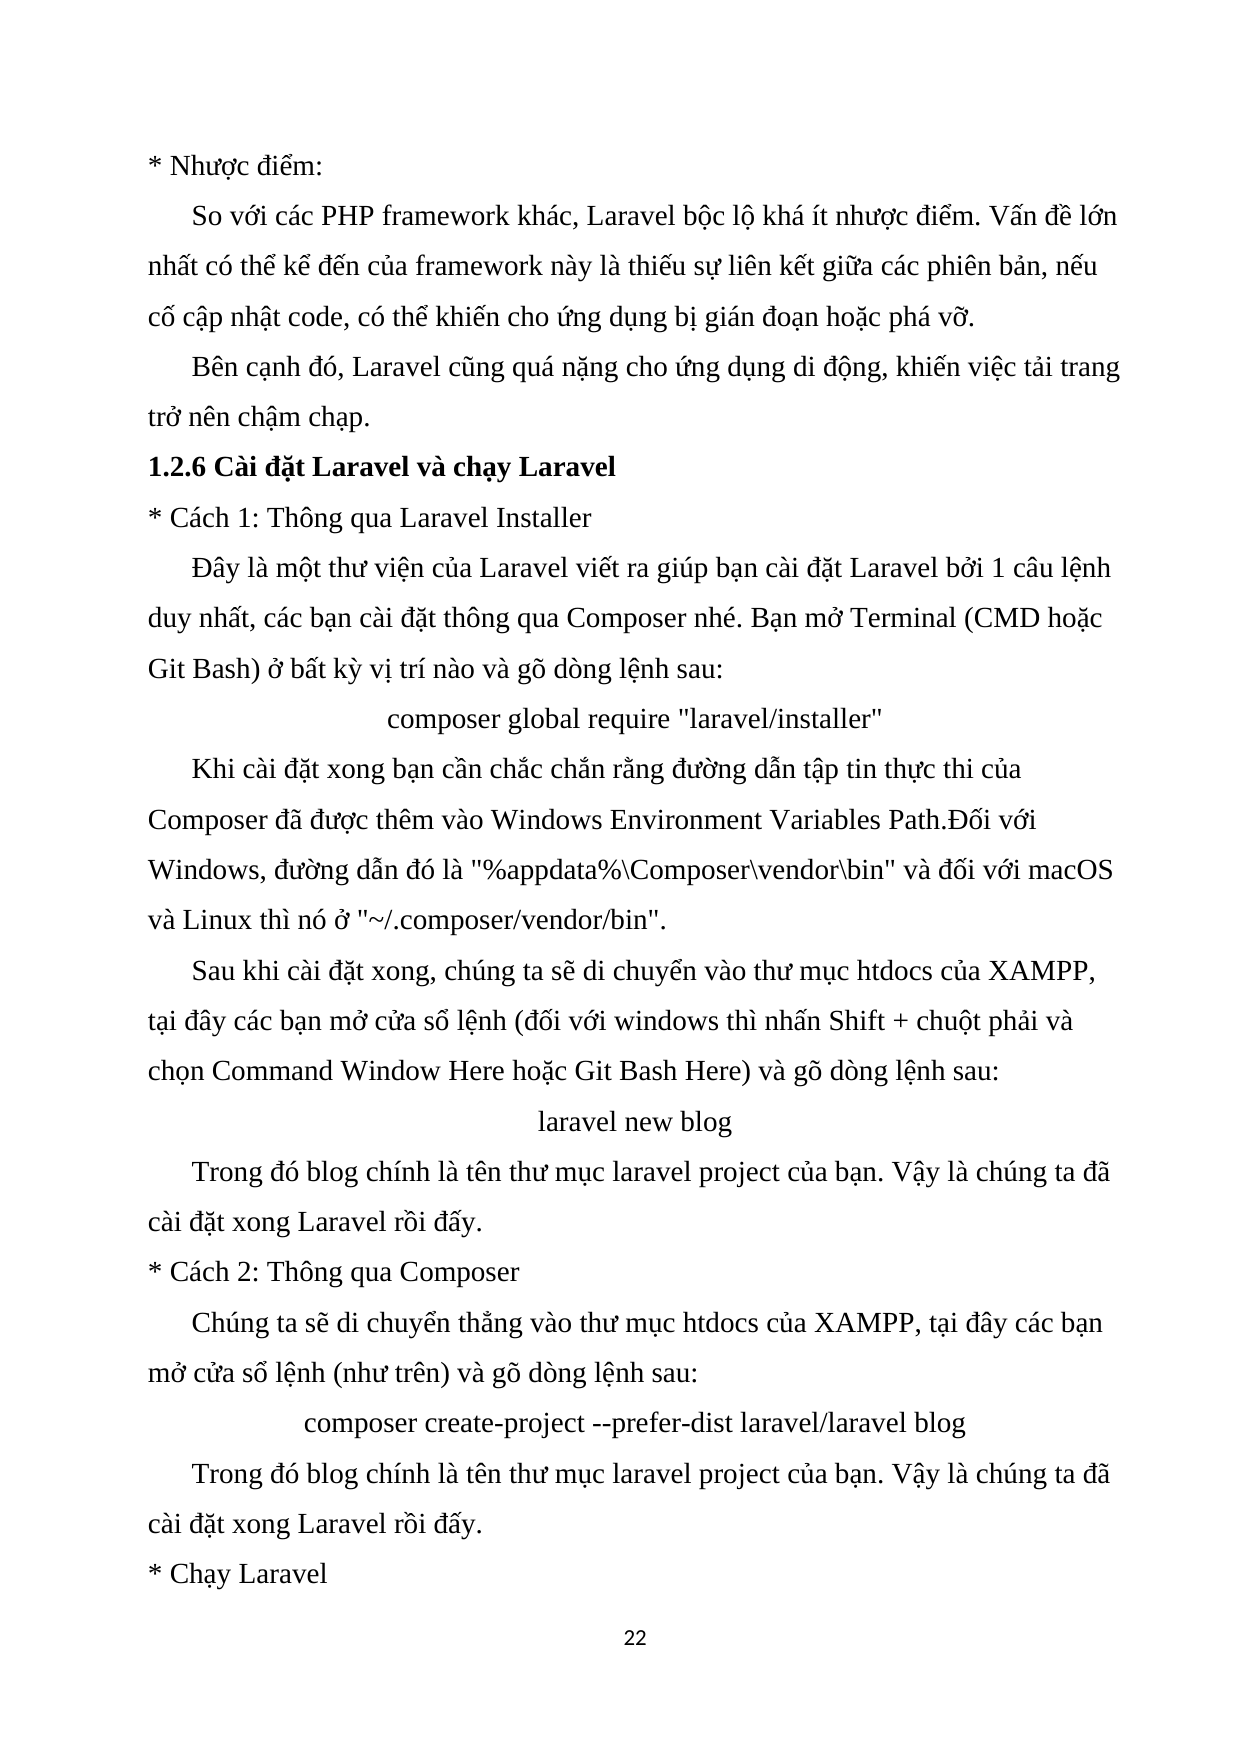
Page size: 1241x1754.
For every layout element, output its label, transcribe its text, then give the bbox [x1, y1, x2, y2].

text composer global require "laravel/installer" [148, 701, 1122, 735]
text Trong đó blog chính là tên thư mục laravel project của bạn. Vậy là chúng ta đã cài đặt xong Laravel rồi đấy. [148, 1154, 1122, 1238]
text Sau khi cài đặt xong, chúng ta sẽ di chuyển vào thư mục htdocs của XAMPP, tại đây các bạn mở cửa sổ lệnh (đối với windows thì nhấn Shift + chuột phải và chọn Command Window Here hoặc Git Bash Here) và gõ dòng lệnh sau: [148, 953, 1122, 1087]
text Bên cạnh đó, Laravel cũng quá nặng cho ứng dụng di động, khiến việc tải trang trở nên chậm chạp. [148, 349, 1122, 433]
text Chúng ta sẽ di chuyển thẳng vào thư mục htdocs của XAMPP, tại đây các bạn mở cửa sổ lệnh (như trên) và gõ dòng lệnh sau: [148, 1305, 1122, 1389]
text * Cách 1: Thông qua Laravel Installer [148, 500, 1122, 533]
subtitle 1.2.6 Cài đặt Laravel và chạy Laravel [148, 449, 1122, 483]
text Trong đó blog chính là tên thư mục laravel project của bạn. Vậy là chúng ta đã cài đặt xong Laravel rồi đấy. [148, 1456, 1122, 1540]
text Đây là một thư viện của Laravel viết ra giúp bạn cài đặt Laravel bởi 1 câu lệnh duy nhất, các bạn cài đặt thông qua Composer nhé. Bạn mở Terminal (CMD hoặc Git Bash) ở bất kỳ vị trí nào và gõ dòng lệnh sau: [148, 550, 1122, 684]
text So với các PHP framework khác, Laravel bộc lộ khá ít nhược điểm. Vấn đề lớn nhất có thể kể đến của framework này là thiếu sự liên kết giữa các phiên bản, nếu cố cập nhật code, có thể khiến cho ứng dụng bị gián đoạn hoặc phá vỡ. [148, 198, 1122, 332]
text * Chạy Laravel [148, 1556, 1122, 1590]
text Khi cài đặt xong bạn cần chắc chắn rằng đường dẫn tập tin thực thi của Composer đã được thêm vào Windows Environment Variables Path.Đối với Windows, đường dẫn đó là "%appdata%\Composer\vendor\bin" và đối với macOS và Linux thì nó ở "~/.composer/vendor/bin". [148, 751, 1122, 936]
text composer create-project --prefer-dist laravel/laravel blog [148, 1406, 1122, 1439]
text * Cách 2: Thông qua Composer [148, 1254, 1122, 1288]
text * Nhược điểm: [148, 148, 1122, 181]
text laravel new blog [148, 1104, 1122, 1137]
